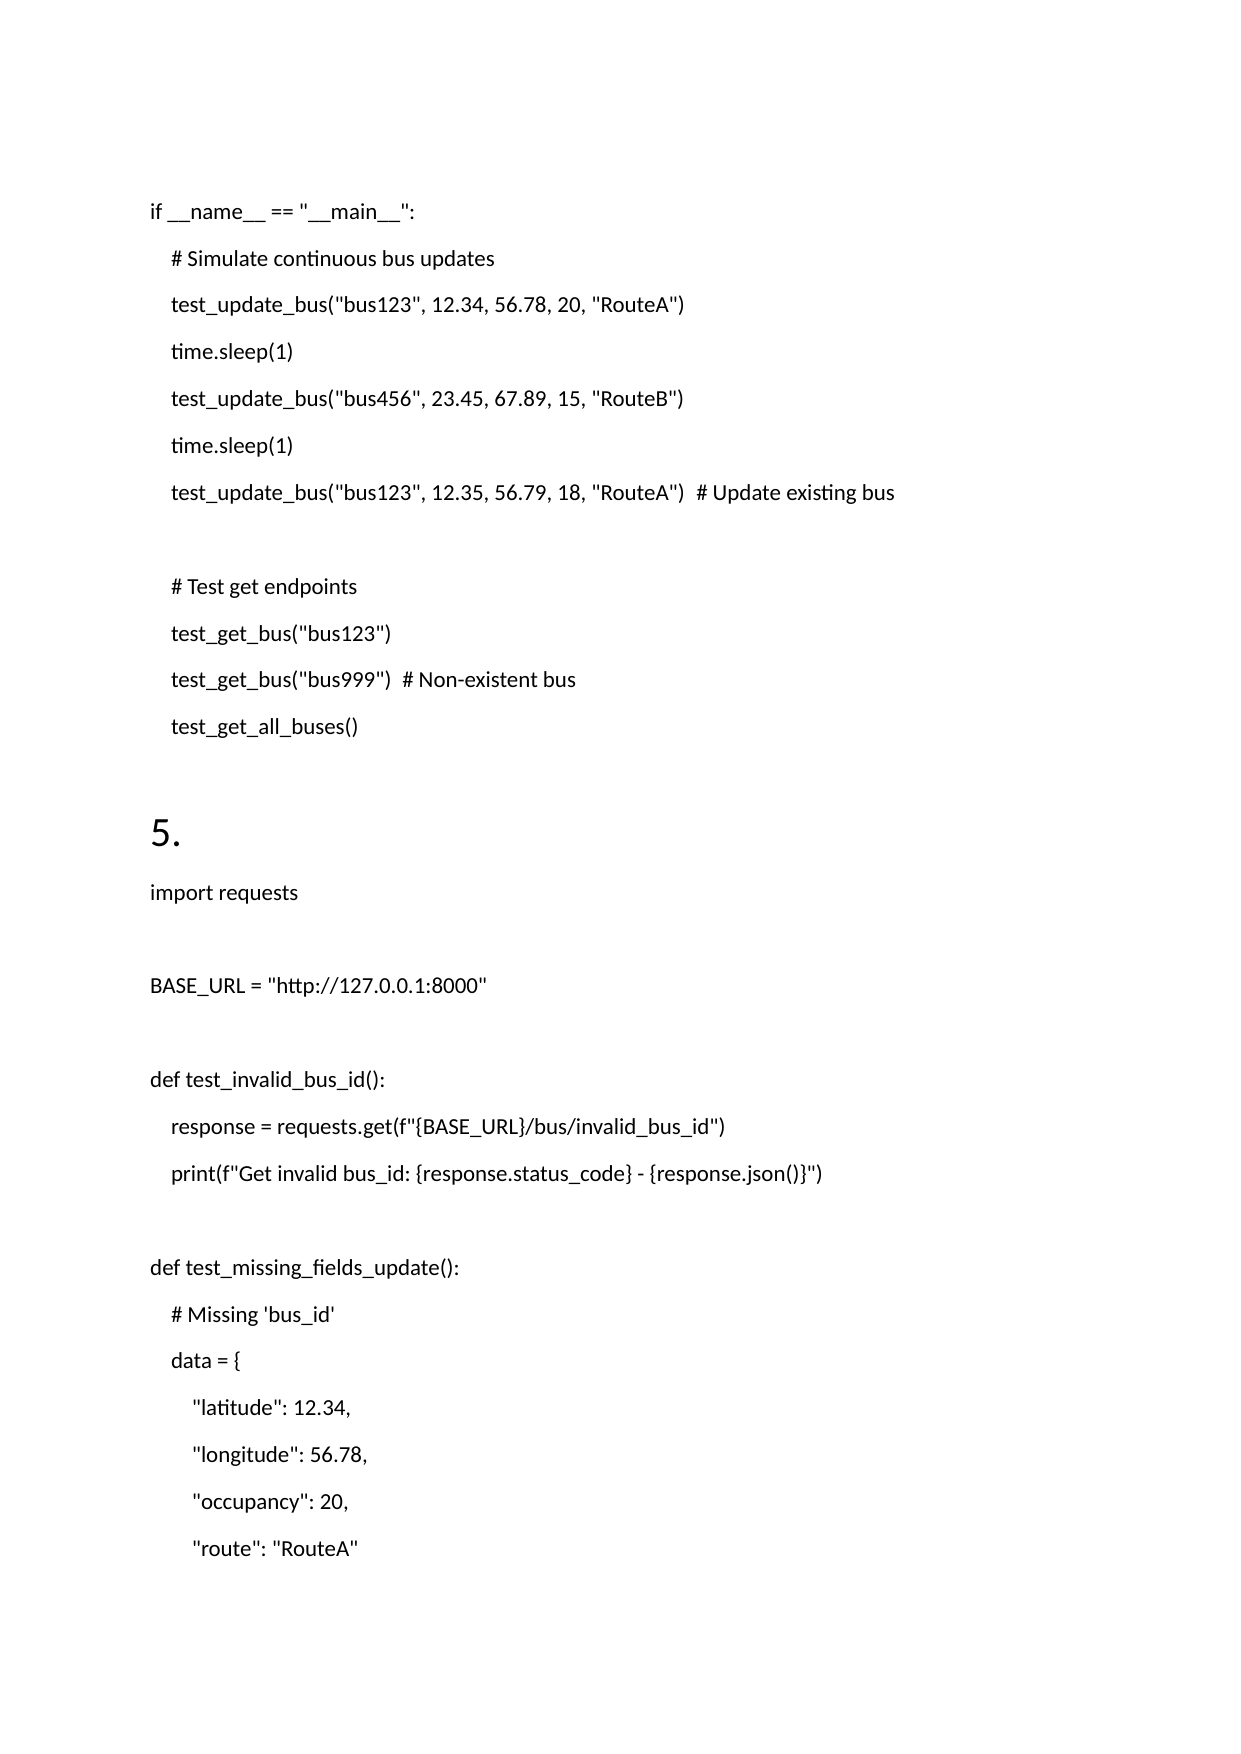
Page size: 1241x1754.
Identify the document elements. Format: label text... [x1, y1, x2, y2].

text time.sleep(1) [150, 337, 1090, 366]
text test_get_bus("bus123") [150, 619, 1090, 647]
text 5. [150, 806, 1090, 857]
text data = { [150, 1347, 1090, 1374]
text def test_invalid_bus_id(): [150, 1065, 1090, 1093]
text test_get_all_buses() [150, 712, 1090, 741]
text "occupancy": 20, [150, 1487, 1090, 1515]
text BASE_URL = "http://127.0.0.1:8000" [150, 972, 1090, 999]
text if __name__ == "__main__": [150, 197, 1090, 225]
text # Missing 'bus_id' [150, 1300, 1090, 1328]
text test_update_bus("bus123", 12.35, 56.79, 18, "RouteA") # Update existing bus [150, 478, 1090, 506]
text test_update_bus("bus456", 23.45, 67.89, 15, "RouteB") [150, 384, 1090, 412]
text "route": "RouteA" [150, 1534, 1090, 1562]
text test_get_bus("bus999") # Non-existent bus [150, 666, 1090, 694]
text "longitude": 56.78, [150, 1440, 1090, 1468]
text response = requests.get(f"{BASE_URL}/bus/invalid_bus_id") [150, 1112, 1090, 1140]
text time.sleep(1) [150, 431, 1090, 459]
text print(f"Get invalid bus_id: {response.status_code} - {response.json()}") [150, 1159, 1090, 1187]
text # Test get endpoints [150, 572, 1090, 600]
text # Simulate continuous bus updates [150, 244, 1090, 272]
text def test_missing_fields_update(): [150, 1253, 1090, 1281]
text import requests [150, 878, 1090, 906]
text "latitude": 12.34, [150, 1393, 1090, 1421]
text test_update_bus("bus123", 12.34, 56.78, 20, "RouteA") [150, 291, 1090, 319]
